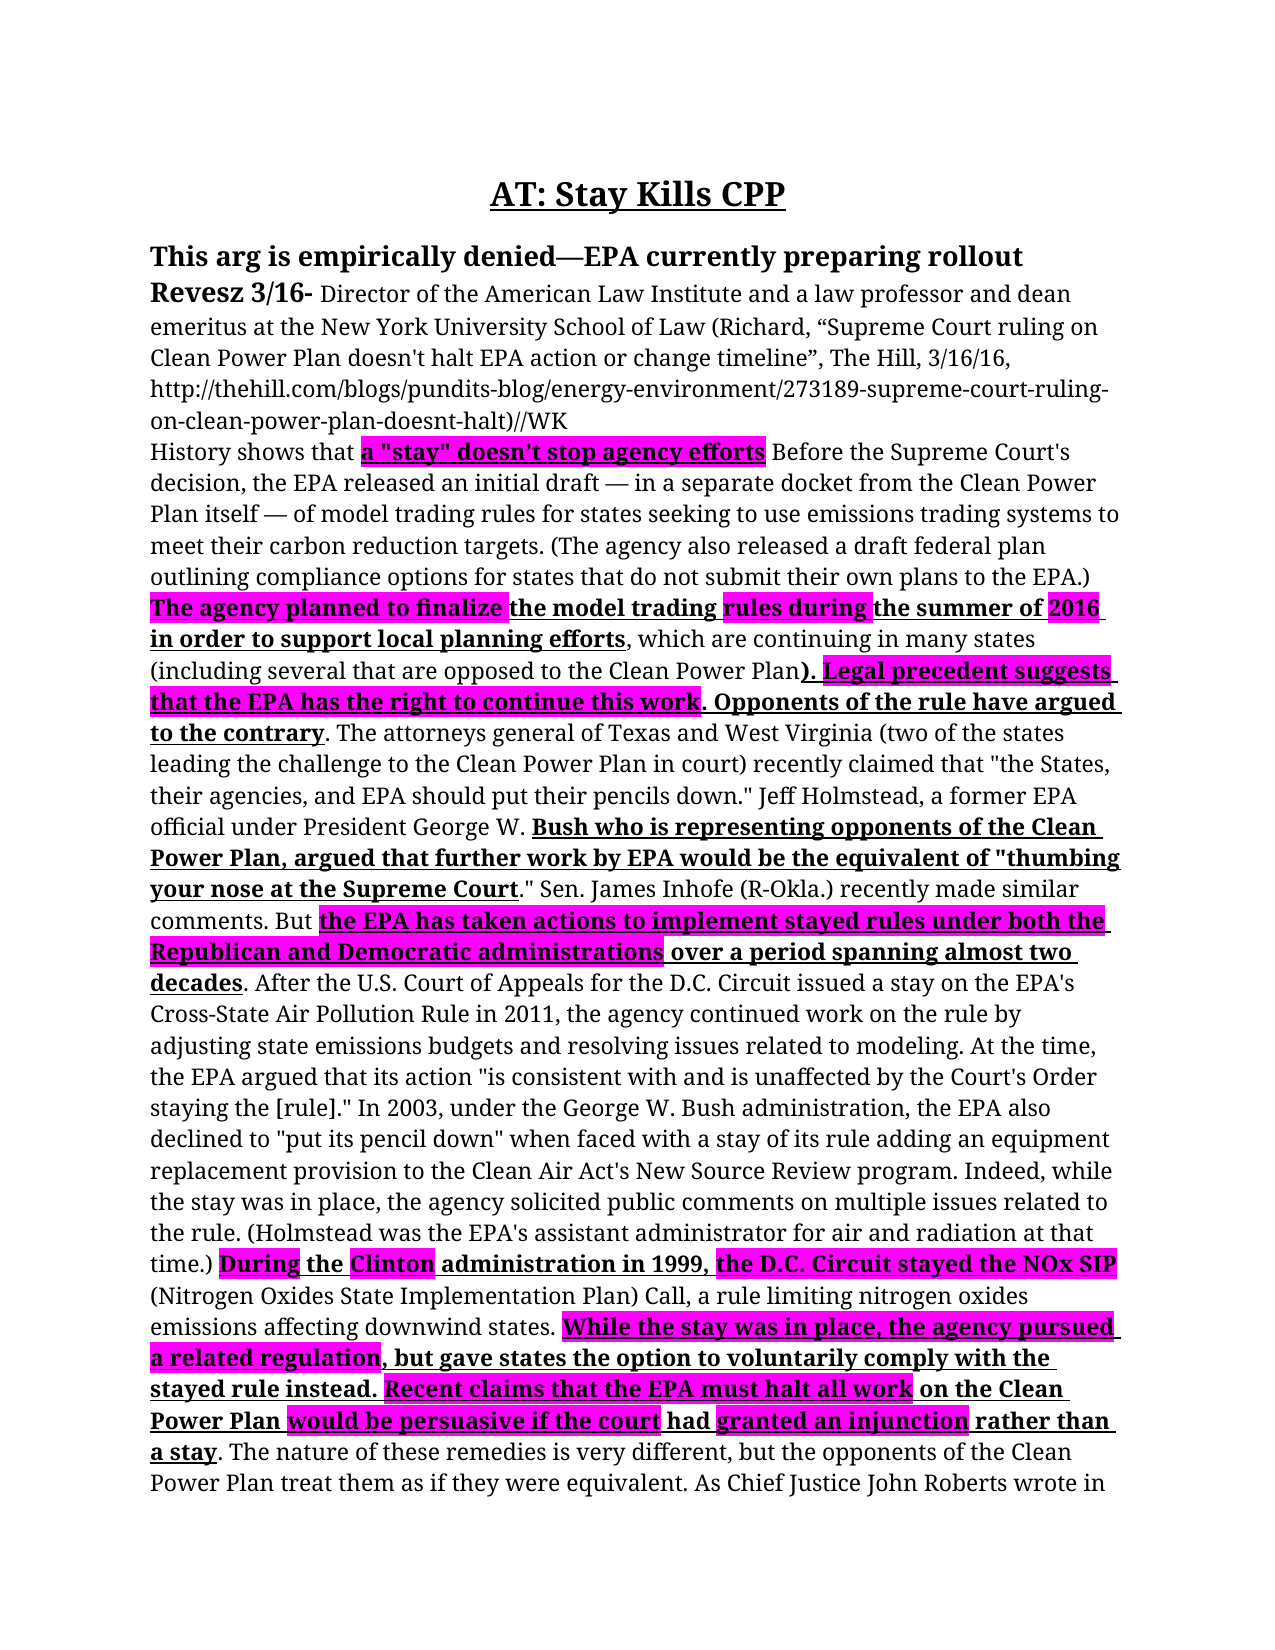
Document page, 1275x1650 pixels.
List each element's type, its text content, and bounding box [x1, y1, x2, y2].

subtitle This arg is empirically denied—EPA currently preparing rollout [150, 237, 1125, 274]
text Revesz 3/16- Director of the American Law Institute and a law professor and dean emeritus at the New York University School of Law (Richard, “Supreme Court ruling on Clean Power Plan doesn't halt EPA action or change timeline”, The Hill, 3/16/16, http://thehill.com/blogs/pundits-blog/energy-environment/273189-supreme-court-ruling-on-clean-power-plan-doesnt-halt)//WK [150, 274, 1125, 436]
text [150, 436, 1125, 1498]
subtitle AT: Stay Kills CPP [150, 171, 1125, 216]
